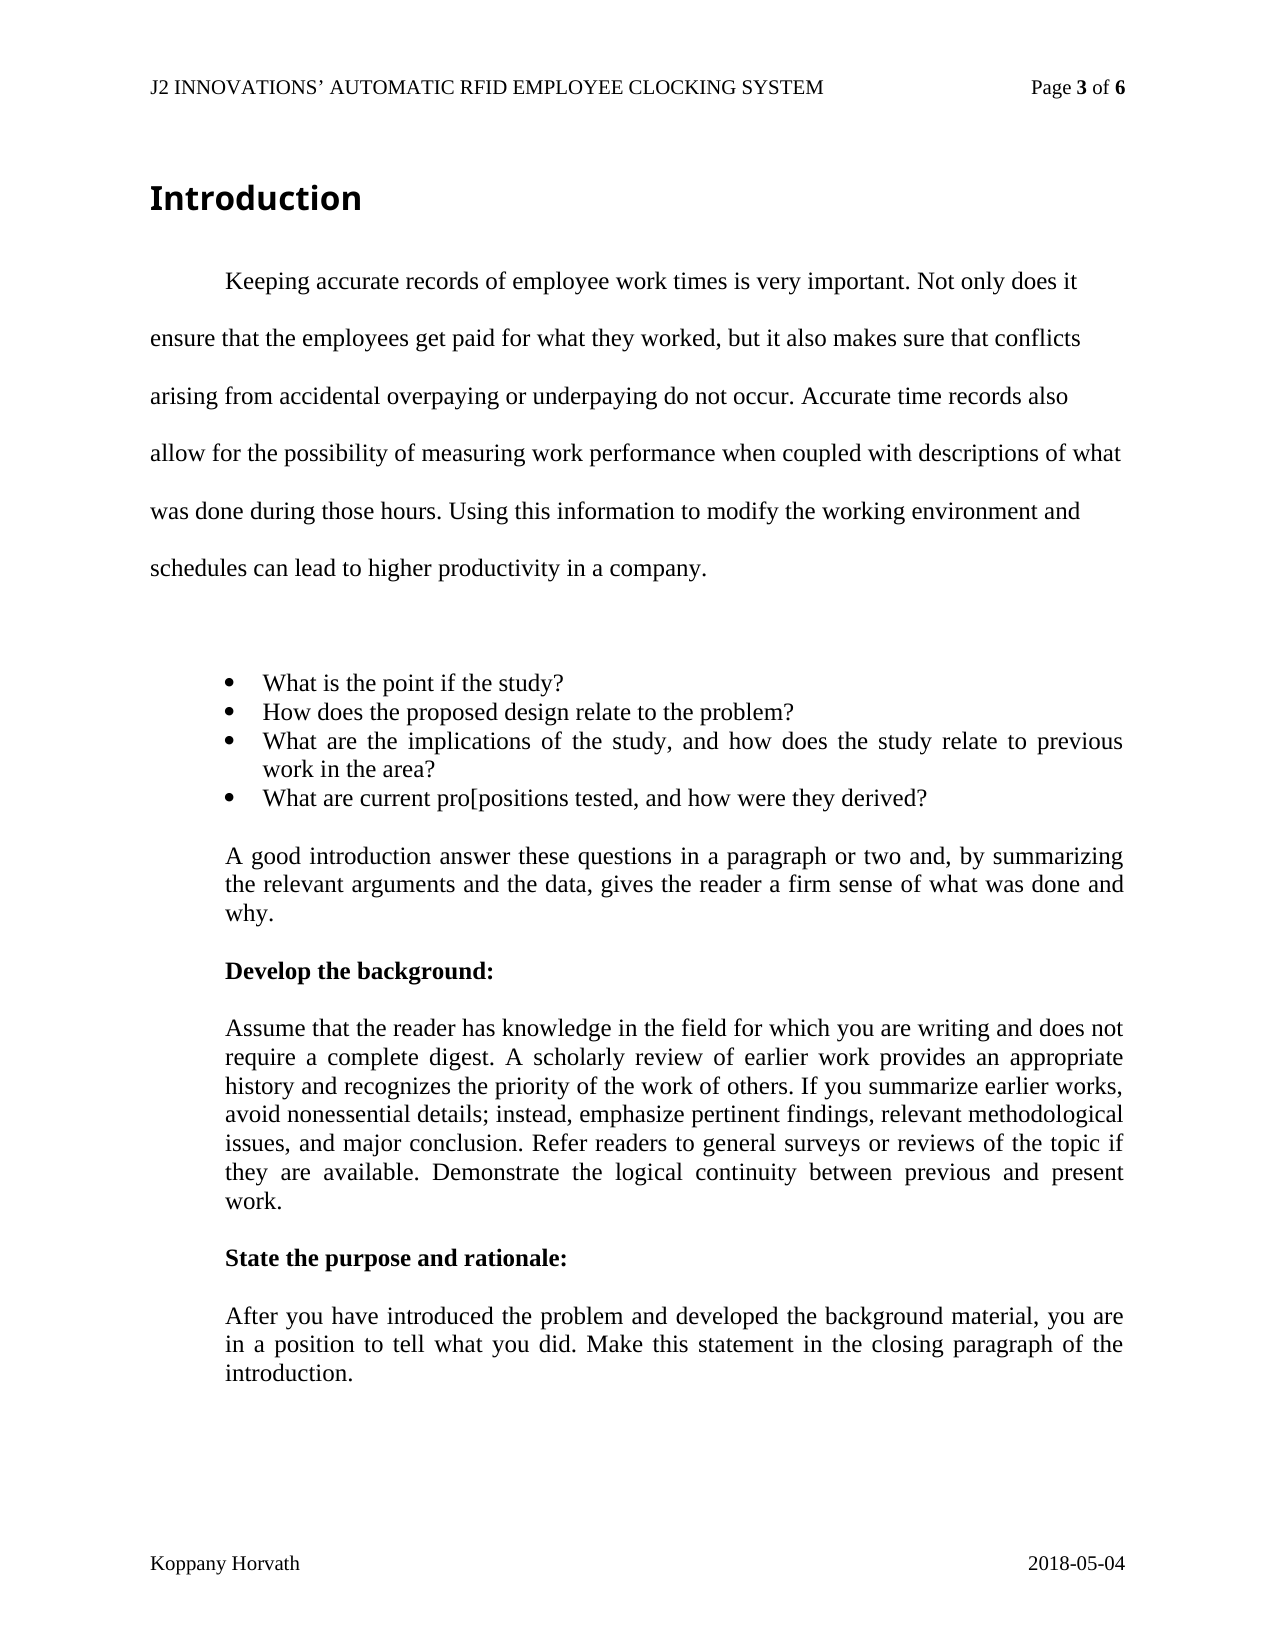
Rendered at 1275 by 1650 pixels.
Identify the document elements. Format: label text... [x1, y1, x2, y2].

subtitle After you have introduced the problem and developed the background material, you are in a position to tell what you did. Make this statement in the closing paragraph of the introduction. [225, 1301, 1125, 1387]
text Keeping accurate records of employee work times is very important. Not only does it ensure that the employees get paid for what they worked, but it also makes sure that conflicts arising from accidental overpaying or underpaying do not occur. Accurate time records also allow for the possibility of measuring work performance when coupled with descriptions of what was done during those hours. Using this information to modify the working environment and schedules can lead to higher productivity in a company. [150, 266, 1125, 582]
subtitle What are the implications of the study, and how does the study relate to previous work in the area? [225, 726, 1125, 783]
subtitle Introduction [150, 175, 1125, 220]
subtitle How does the proposed design relate to the problem? [225, 697, 1125, 726]
subtitle State the purpose and rationale: [225, 1243, 1125, 1272]
subtitle What is the point if the study? [225, 668, 1125, 697]
subtitle What are current pro[positions tested, and how were they derived? [225, 783, 1125, 812]
subtitle Develop the background: [225, 956, 1125, 984]
subtitle A good introduction answer these questions in a paragraph or two and, by summarizing the relevant arguments and the data, gives the reader a firm sense of what was done and why. [225, 841, 1125, 927]
subtitle Assume that the reader has knowledge in the field for which you are writing and does not require a complete digest. A scholarly review of earlier work provides an appropriate history and recognizes the priority of the work of others. If you summarize earlier works, avoid nonessential details; instead, emphasize pertinent findings, relevant methodological issues, and major conclusion. Refer readers to general surveys or reviews of the topic if they are available. Demonstrate the logical continuity between previous and present work. [225, 1013, 1125, 1214]
